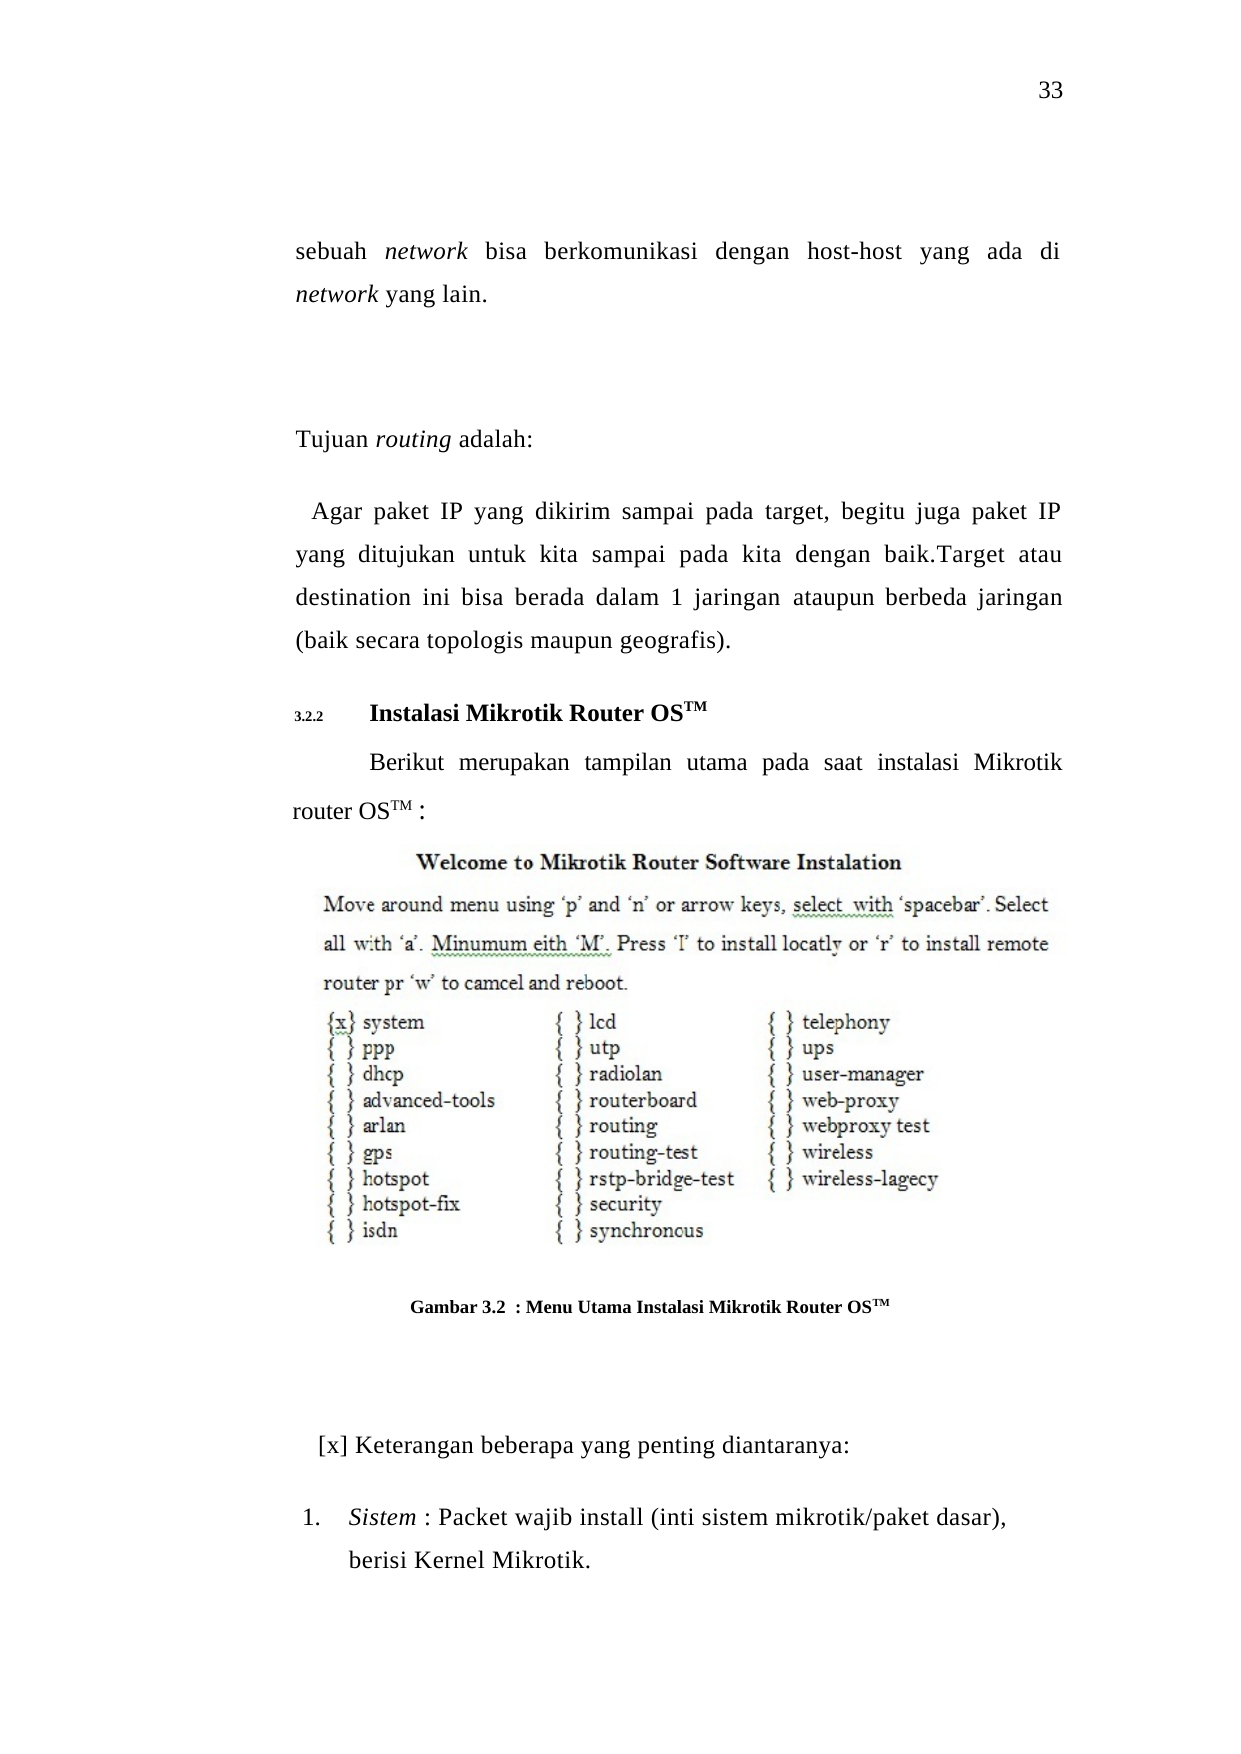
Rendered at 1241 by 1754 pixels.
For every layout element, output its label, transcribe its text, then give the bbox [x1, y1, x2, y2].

list Sistem : Packet wajib install (inti sistem mikrotik/paket dasar), berisi Kernel Mikrotik. [302, 1502, 1063, 1574]
text Tujuan routing adalah: [295, 424, 1063, 453]
subtitle Instalasi Mikrotik Router OSTM [294, 698, 1063, 727]
picture [295, 844, 1068, 1282]
text Berikut merupakan tampilan utama pada saat instalasi Mikrotik router OSTM : [292, 747, 1063, 827]
text [x] Keterangan beberapa yang penting diantaranya: [236, 1430, 1063, 1459]
text Gambar 3.2 : Menu Utama Instalasi Mikrotik Router OSTM [236, 1296, 1063, 1318]
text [295, 236, 1062, 308]
text Agar paket IP yang dikirim sampai pada target, begitu juga paket IP yang ditujukan untuk kita sampai pada kita dengan baik.Target atau destination ini bisa berada dalam 1 jaringan ataupun berbeda jaringan (baik secara topologis maupun geografis). [295, 496, 1063, 654]
